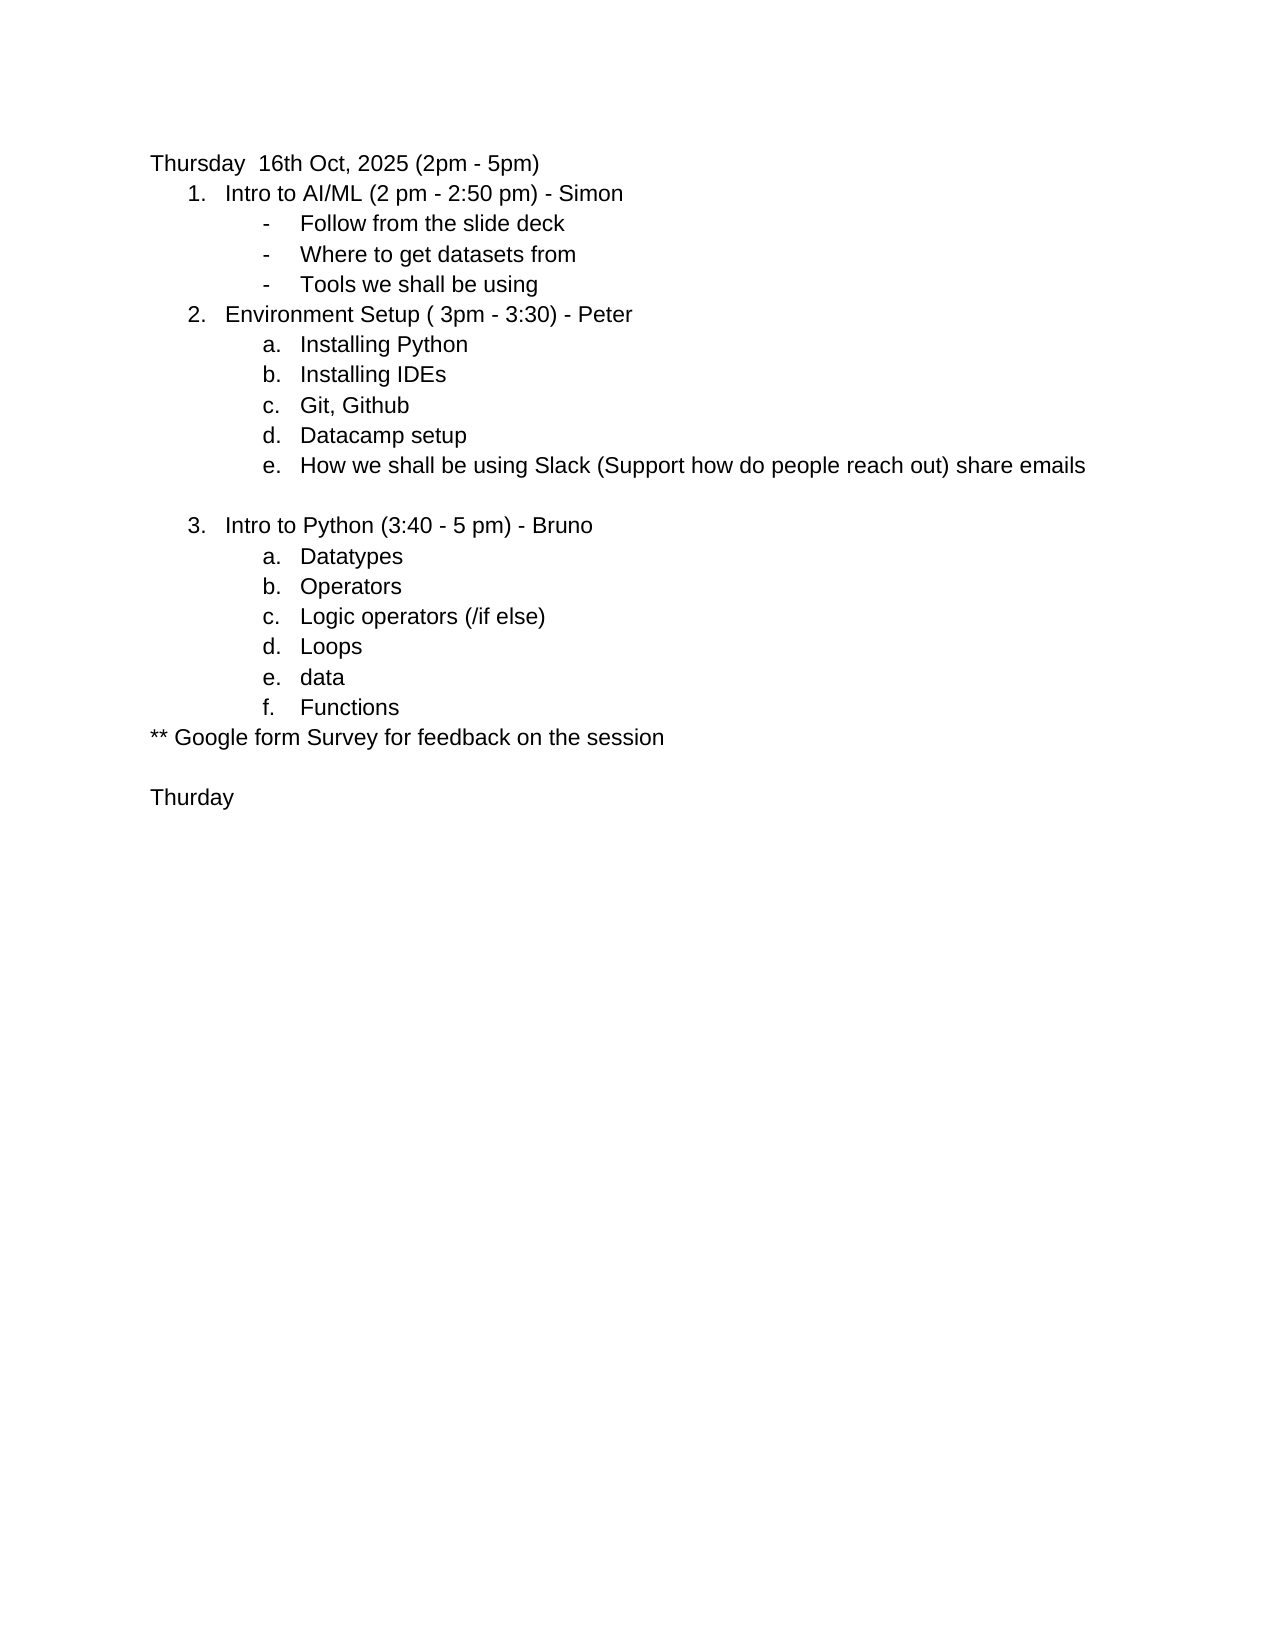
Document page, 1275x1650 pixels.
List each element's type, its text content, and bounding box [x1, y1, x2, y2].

list Loops [262, 633, 1125, 660]
list data [262, 663, 1125, 690]
list Intro to Python (3:40 - 5 pm) - Bruno [187, 512, 1125, 539]
list Where to get datasets from [262, 241, 1125, 267]
list Git, Github [262, 392, 1125, 418]
text ** Google form Survey for feedback on the session [150, 724, 1125, 750]
list Installing IDEs [262, 361, 1125, 388]
list Datatypes [262, 543, 1125, 569]
list Tools we shall be using [262, 271, 1125, 297]
text Thurday [150, 784, 1125, 811]
list How we shall be using Slack (Support how do people reach out) share emails [262, 452, 1125, 478]
list Installing Python [262, 331, 1125, 358]
list Logic operators (/if else) [262, 603, 1125, 629]
list Intro to AI/ML (2 pm - 2:50 pm) - Simon [187, 180, 1125, 207]
text Thursday 16th Oct, 2025 (2pm - 5pm) [150, 150, 1125, 176]
list Follow from the slide deck [262, 210, 1125, 237]
list Environment Setup ( 3pm - 3:30) - Peter [187, 301, 1125, 327]
list Operators [262, 573, 1125, 599]
list Functions [262, 694, 1125, 720]
list Datacamp setup [262, 422, 1125, 448]
